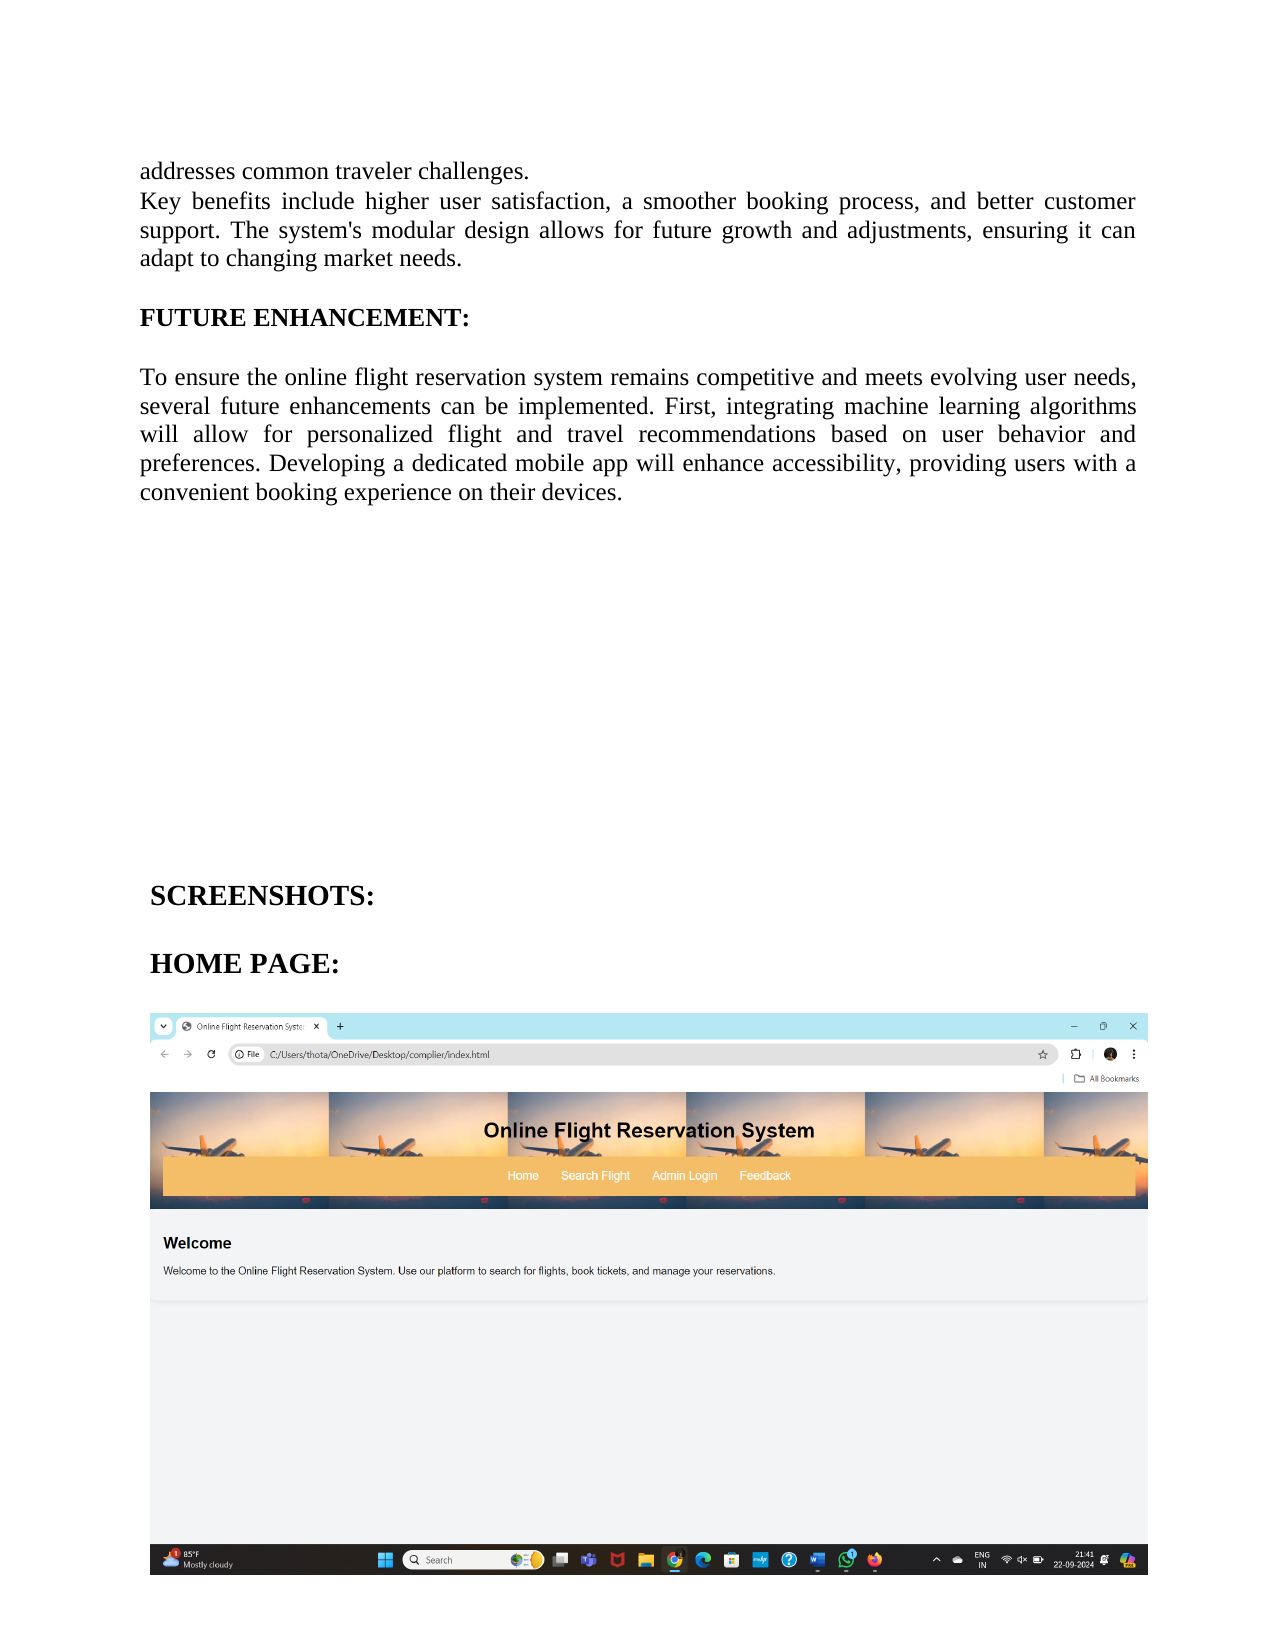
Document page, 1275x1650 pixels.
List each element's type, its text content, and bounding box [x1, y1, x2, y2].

text To ensure the online flight reservation system remains competitive and meets evolving user needs, several future enhancements can be implemented. First, integrating machine learning algorithms will allow for personalized flight and travel recommendations based on user behavior and preferences. Developing a dedicated mobile app will enhance accessibility, providing users with a convenient booking experience on their devices. [139, 362, 1137, 506]
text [139, 156, 1137, 185]
text Key benefits include higher user satisfaction, a smoother booking process, and better customer support. The system's modular design allows for future growth and adjustments, ensuring it can adapt to changing market needs. [139, 186, 1137, 272]
text HOME PAGE: [150, 946, 1137, 979]
text FUTURE ENHANCEMENT: [139, 302, 1137, 332]
picture [150, 1013, 1148, 1575]
text SCREENSHOTS: [150, 878, 1137, 912]
